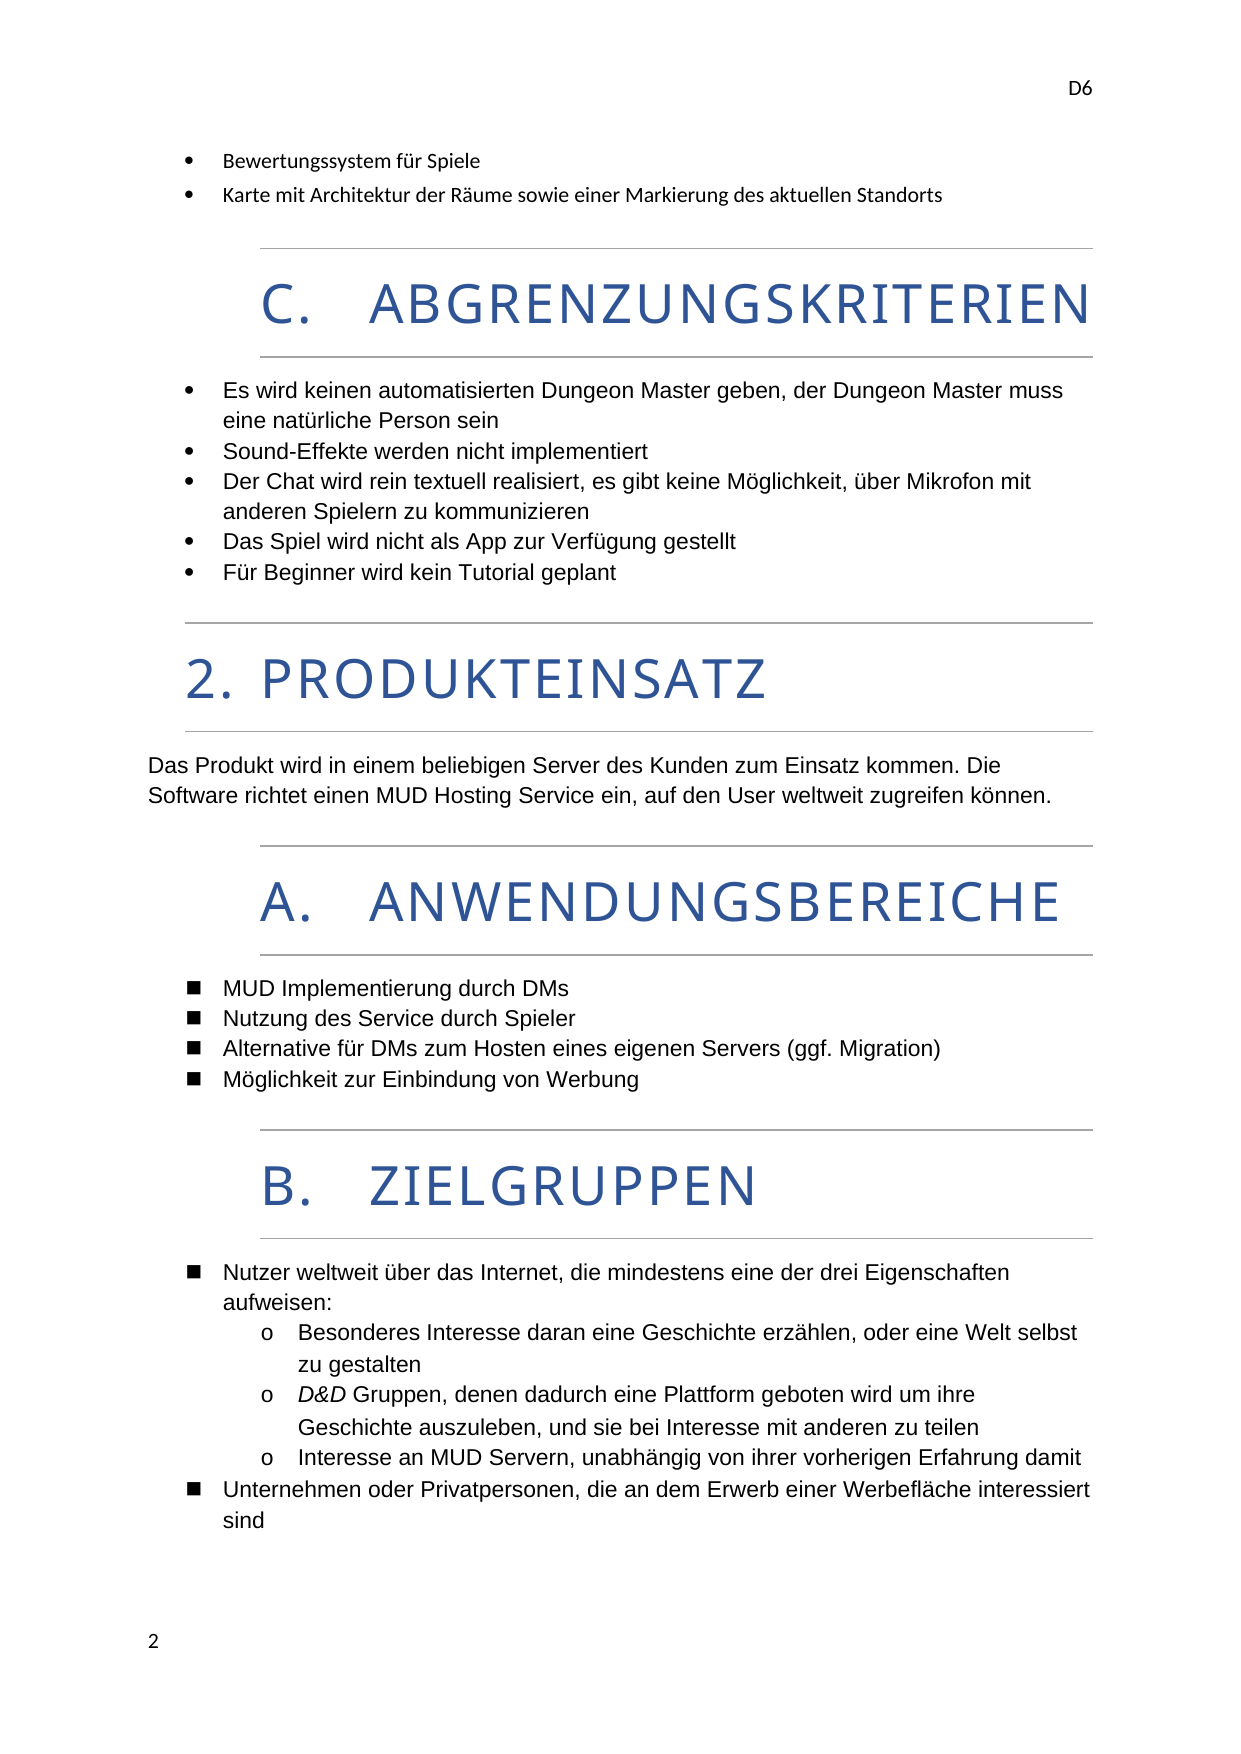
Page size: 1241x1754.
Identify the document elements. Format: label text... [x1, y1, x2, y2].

subtitle Abgrenzungskriterien [260, 249, 1093, 356]
list Es wird keinen automatisierten Dungeon Master geben, der Dungeon Master muss eine natürliche Person sein [185, 377, 1093, 434]
subtitle Anwendungsbereiche [260, 847, 1093, 954]
subtitle Produkteinsatz [185, 624, 1093, 731]
list Unternehmen oder Privatpersonen, die an dem Erwerb einer Werbefläche interessiert sind [185, 1476, 1093, 1533]
text Das Produkt wird in einem beliebigen Server des Kunden zum Einsatz kommen. Die Software richtet einen MUD Hosting Service ein, auf den User weltweit zugreifen können. [148, 752, 1093, 808]
subtitle Zielgruppen [260, 1131, 1093, 1238]
list Sound-Effekte werden nicht implementiert [185, 438, 1093, 464]
list Das Spiel wird nicht als App zur Verfügung gestellt [185, 528, 1093, 554]
list MUD Implementierung durch DMs [185, 975, 1093, 1001]
list Der Chat wird rein textuell realisiert, es gibt keine Möglichkeit, über Mikrofon mit anderen Spielern zu kommunizieren [185, 468, 1093, 524]
list Nutzung des Service durch Spieler [185, 1005, 1093, 1031]
list Bewertungssystem für Spiele [185, 148, 1093, 174]
list Besonderes Interesse daran eine Geschichte erzählen, oder eine Welt selbst zu gestalten [260, 1319, 1093, 1378]
list Interesse an MUD Servern, unabhängig von ihrer vorherigen Erfahrung damit [260, 1444, 1093, 1472]
list Möglichkeit zur Einbindung von Werbung [185, 1066, 1093, 1092]
list D&D Gruppen, denen dadurch eine Plattform geboten wird um ihre Geschichte auszuleben, und sie bei Interesse mit anderen zu teilen [260, 1381, 1093, 1440]
list Nutzer weltweit über das Internet, die mindestens eine der drei Eigenschaften aufweisen: [185, 1259, 1093, 1315]
list Alternative für DMs zum Hosten eines eigenen Servers (ggf. Migration) [185, 1035, 1093, 1062]
list Karte mit Architektur der Räume sowie einer Markierung des aktuellen Standorts [185, 181, 1093, 208]
list Für Beginner wird kein Tutorial geplant [185, 558, 1093, 585]
